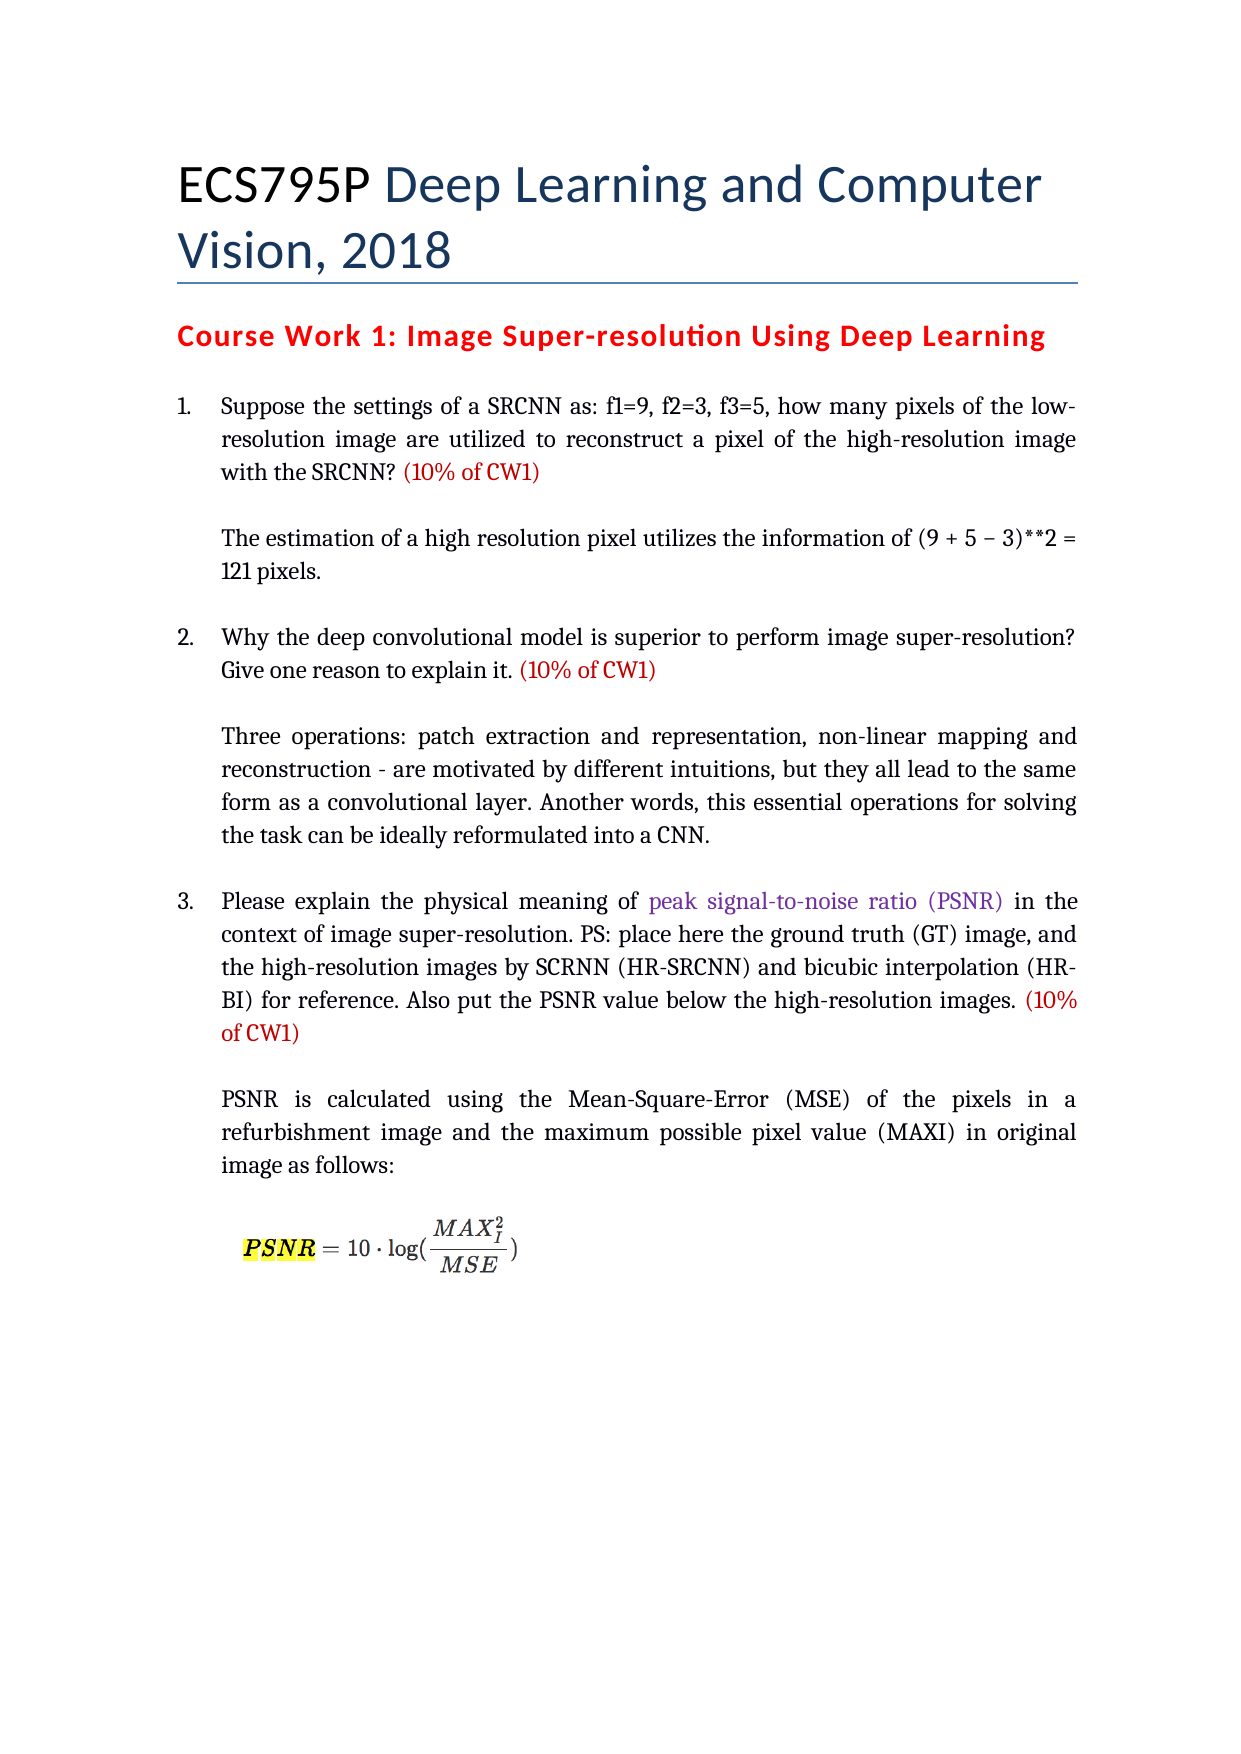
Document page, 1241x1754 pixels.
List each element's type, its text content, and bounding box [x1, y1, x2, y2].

list PSNR is calculated using the Mean-Square-Error (MSE) of the pixels in a refurbishment image and the maximum possible pixel value (MAXI) in original image as follows: [221, 1085, 1078, 1180]
list Three operations: patch extraction and representation, non-linear mapping and reconstruction - are motivated by different intuitions, but they all lead to the same form as a convolutional layer. Another words, this essential operations for solving the task can be ideally reformulated into a CNN. [221, 722, 1078, 850]
list The estimation of a high resolution pixel utilizes the information of (9 + 5 − 3)**2 = 121 pixels. [221, 524, 1078, 586]
list Please explain the physical meaning of peak signal-to-noise ratio (PSNR) in the context of image super-resolution. PS: place here the ground truth (GT) image, and the high-resolution images by SCRNN (HR-SRCNN) and bicubic interpolation (HR-BI) for reference. Also put the PSNR value below the high-resolution images. (10% of CW1) [177, 887, 1078, 1048]
list Why the deep convolutional model is superior to perform image super-resolution? Give one reason to explain it. (10% of CW1) [177, 623, 1078, 685]
list Suppose the settings of a SRCNN as: f1=9, f2=3, f3=5, how many pixels of the low-resolution image are utilized to reconstruct a pixel of the high-resolution image with the SRCNN? (10% of CW1) [177, 392, 1078, 487]
picture [221, 1184, 554, 1303]
title ECS795P Deep Learning and Computer Vision, 2018 [177, 150, 1078, 282]
subtitle Course Work 1: Image Super-resolution Using Deep Learning [177, 316, 1078, 354]
